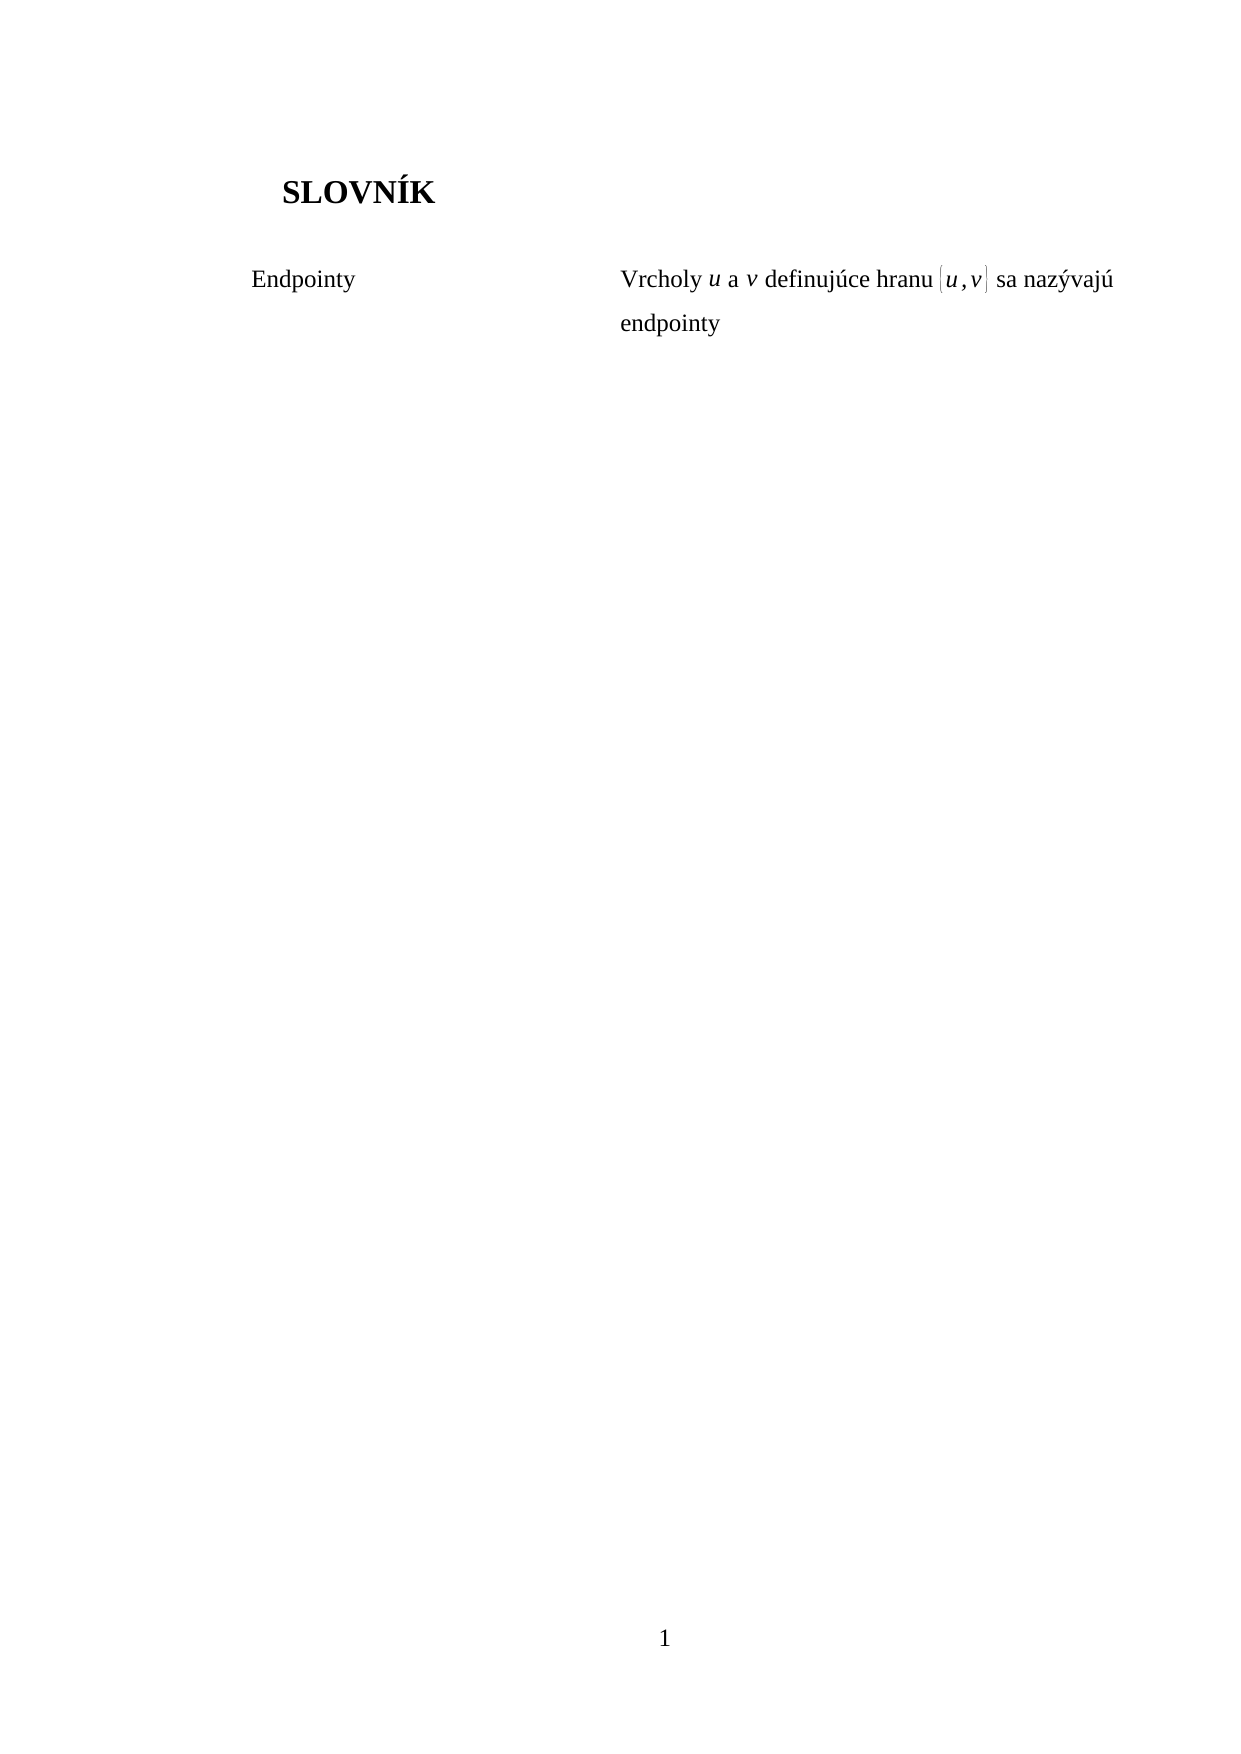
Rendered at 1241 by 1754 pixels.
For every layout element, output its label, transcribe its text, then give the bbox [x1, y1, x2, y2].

subtitle Slovník [282, 173, 1122, 211]
text Endpointy Vrcholy a definujúce hranu sa nazývajú endpointy [251, 263, 1122, 337]
